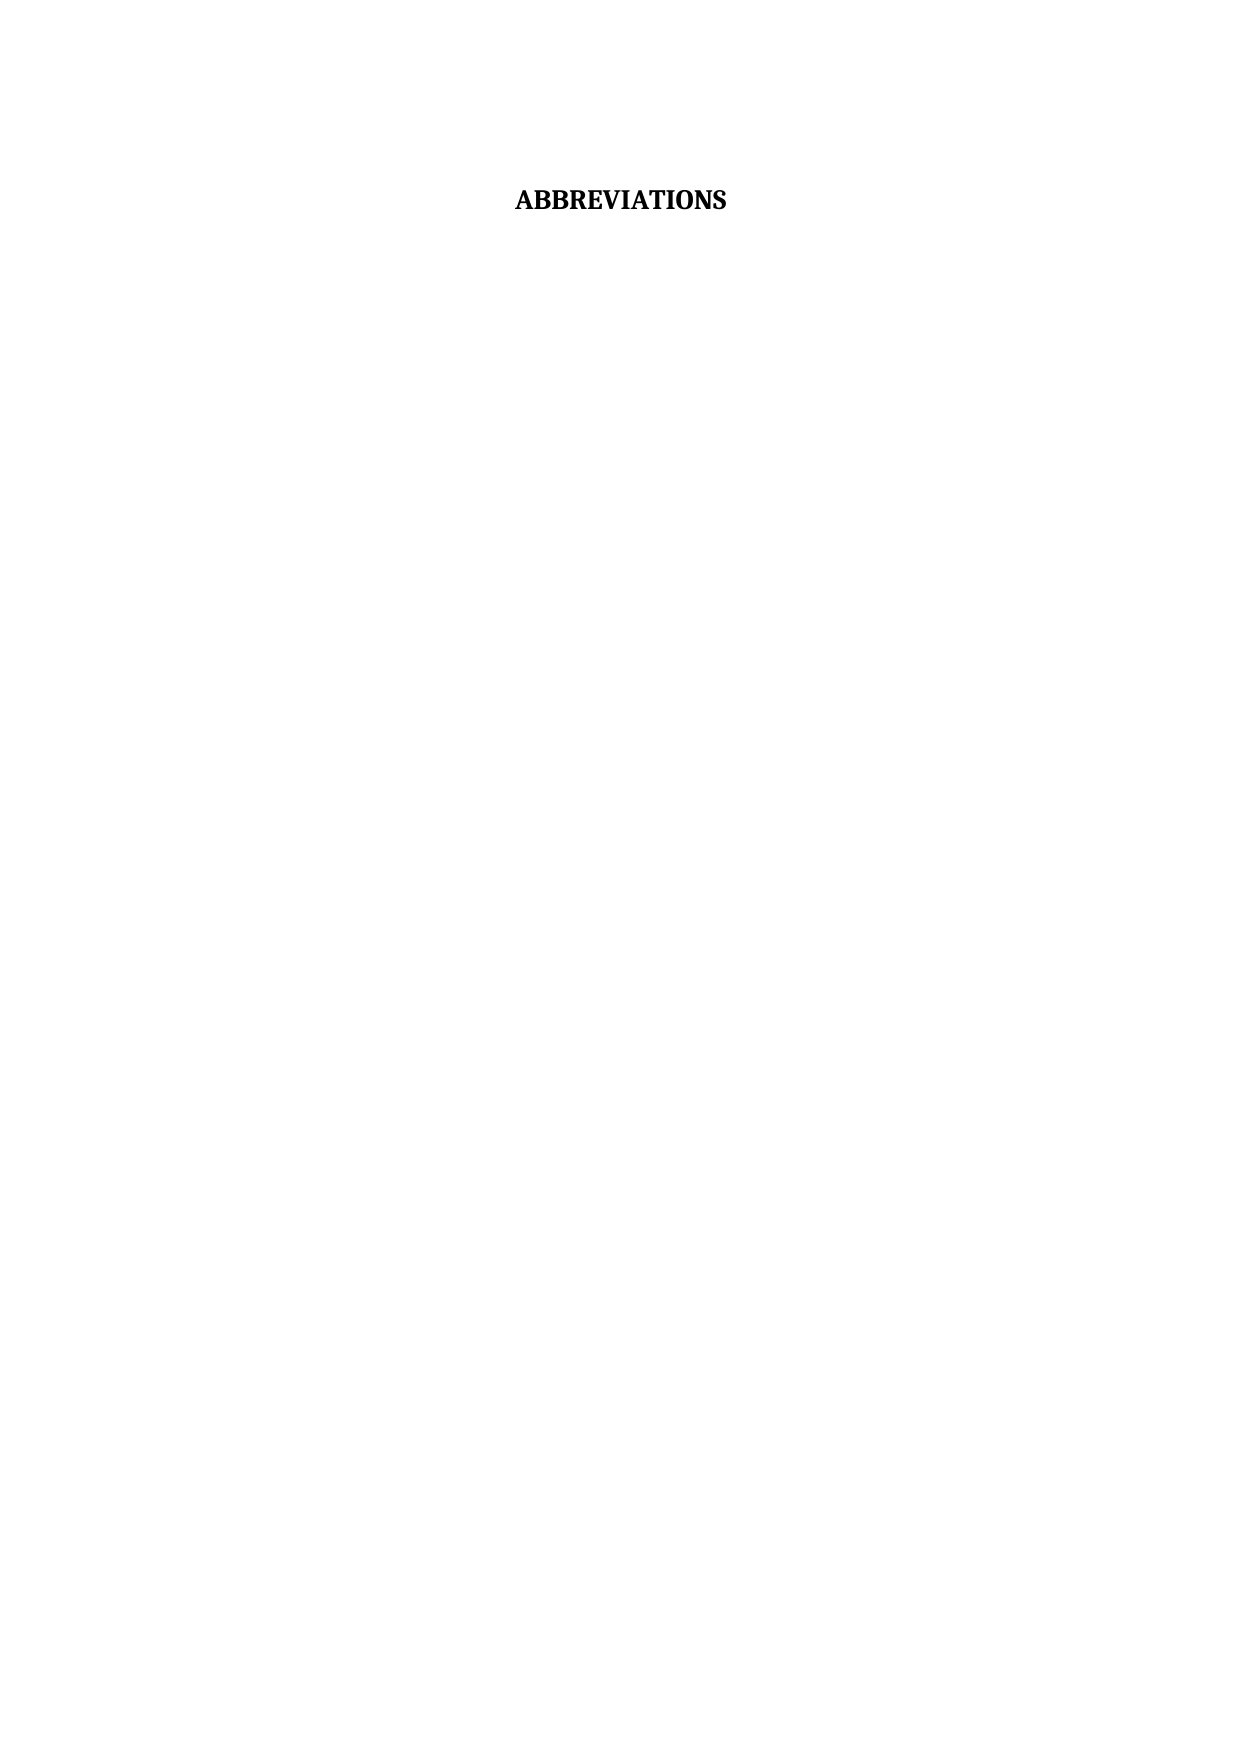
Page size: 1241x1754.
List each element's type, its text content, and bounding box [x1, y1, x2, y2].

subtitle ABBREVIATIONS [150, 184, 1091, 216]
